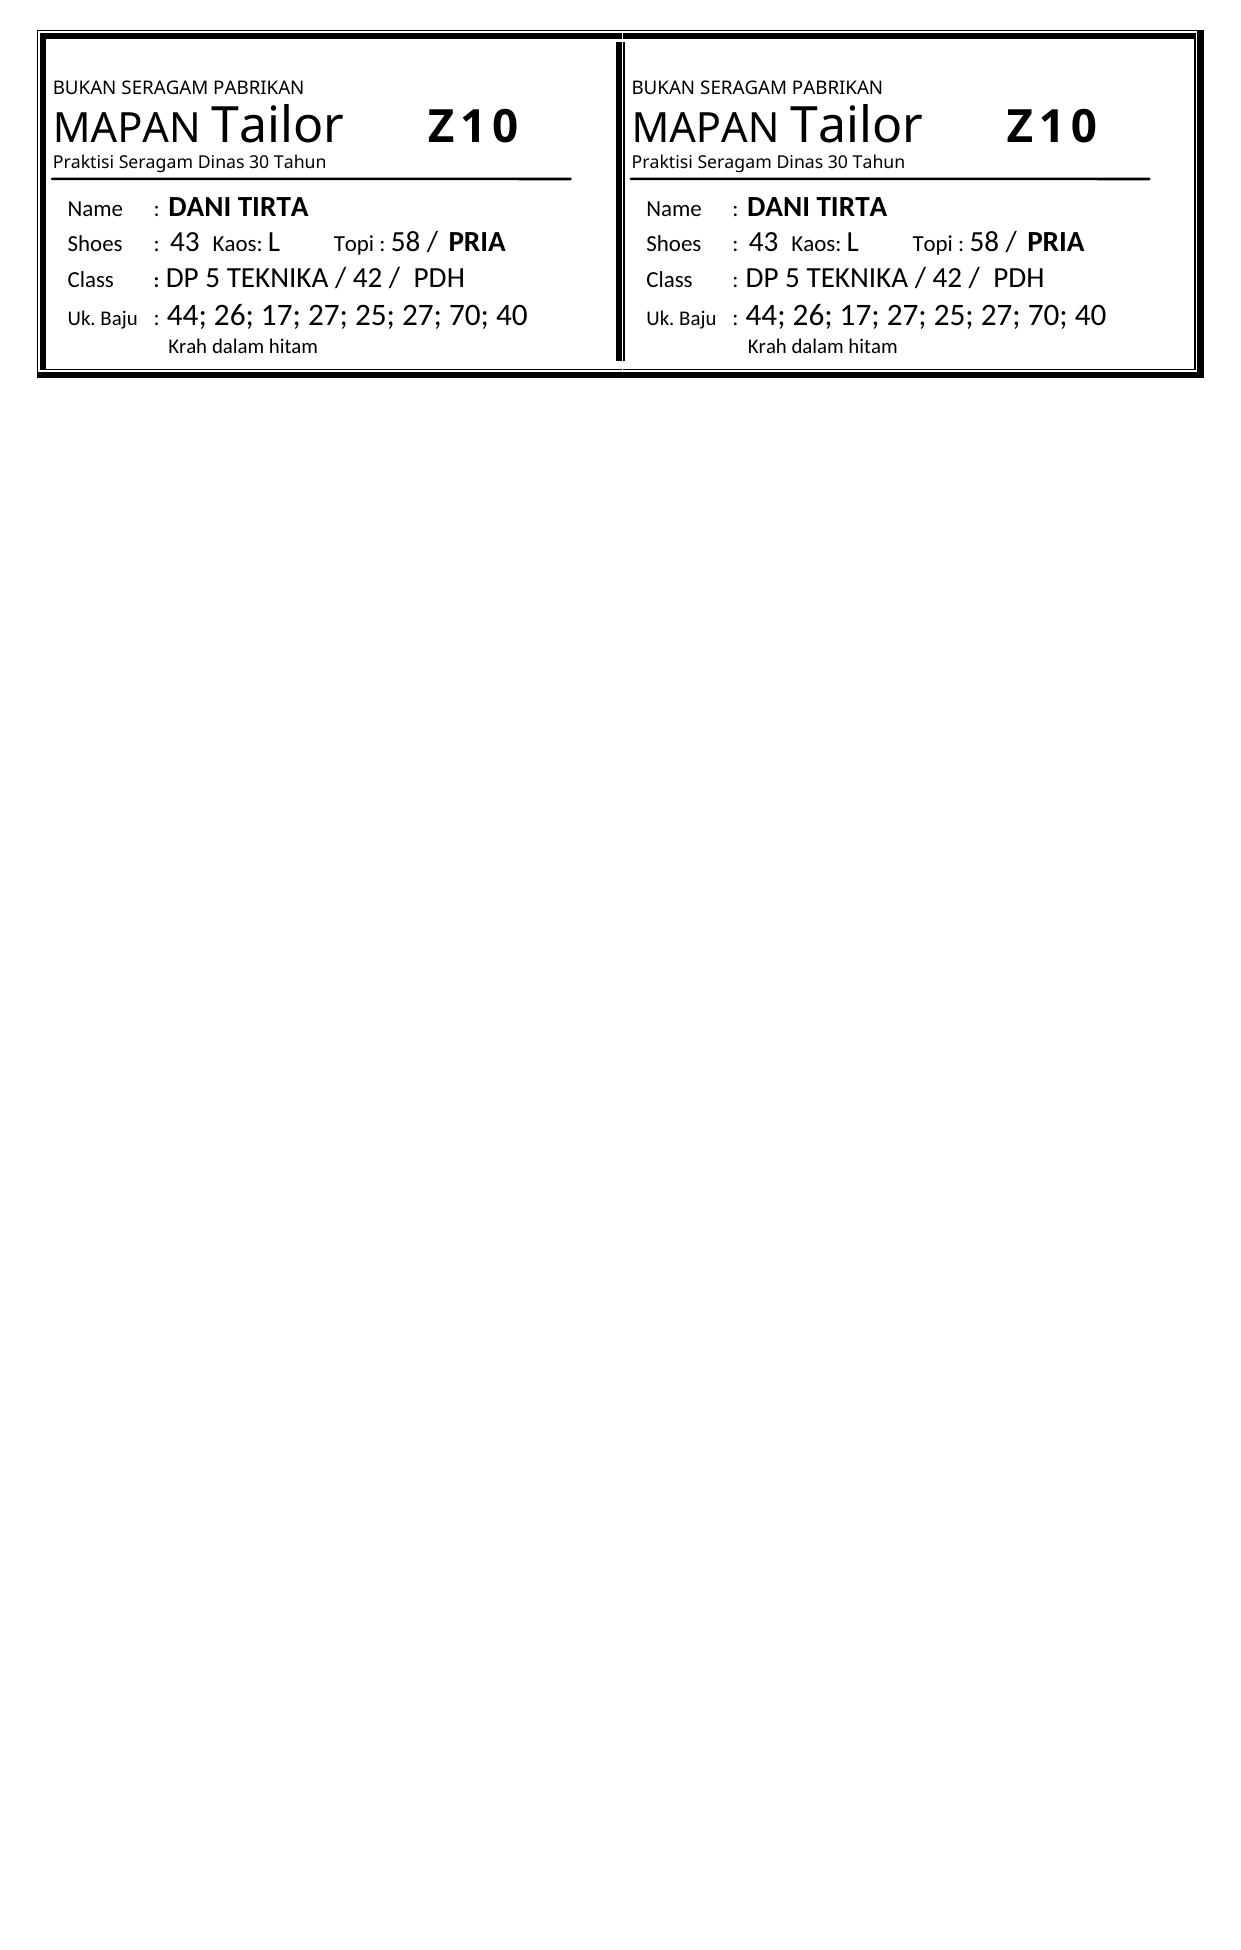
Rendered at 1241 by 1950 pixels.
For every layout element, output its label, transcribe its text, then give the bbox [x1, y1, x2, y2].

table_header BUKAN SERAGAM PABRIKAN MAPAN Tailor Z10 Praktisi Seragam Dinas 30 Tahun Name : DANI TIRTA Shoes : 43 Kaos: L Topi : 58 / PRIA Class : DP 5 TEKNIKA / 42 / PDH Uk. Baju : 44; 26; 17; 27; 25; 27; 70; 40 Krah dalam hitam [620, 31, 1197, 368]
table_header BUKAN SERAGAM PABRIKAN MAPAN Tailor Z10 Praktisi Seragam Dinas 30 Tahun Name : DANI TIRTA Shoes : 43 Kaos: L Topi : 58 / PRIA Class : DP 5 TEKNIKA / 42 / PDH Uk. Baju : 44; 26; 17; 27; 25; 27; 70; 40 Krah dalam hitam [46, 39, 620, 368]
